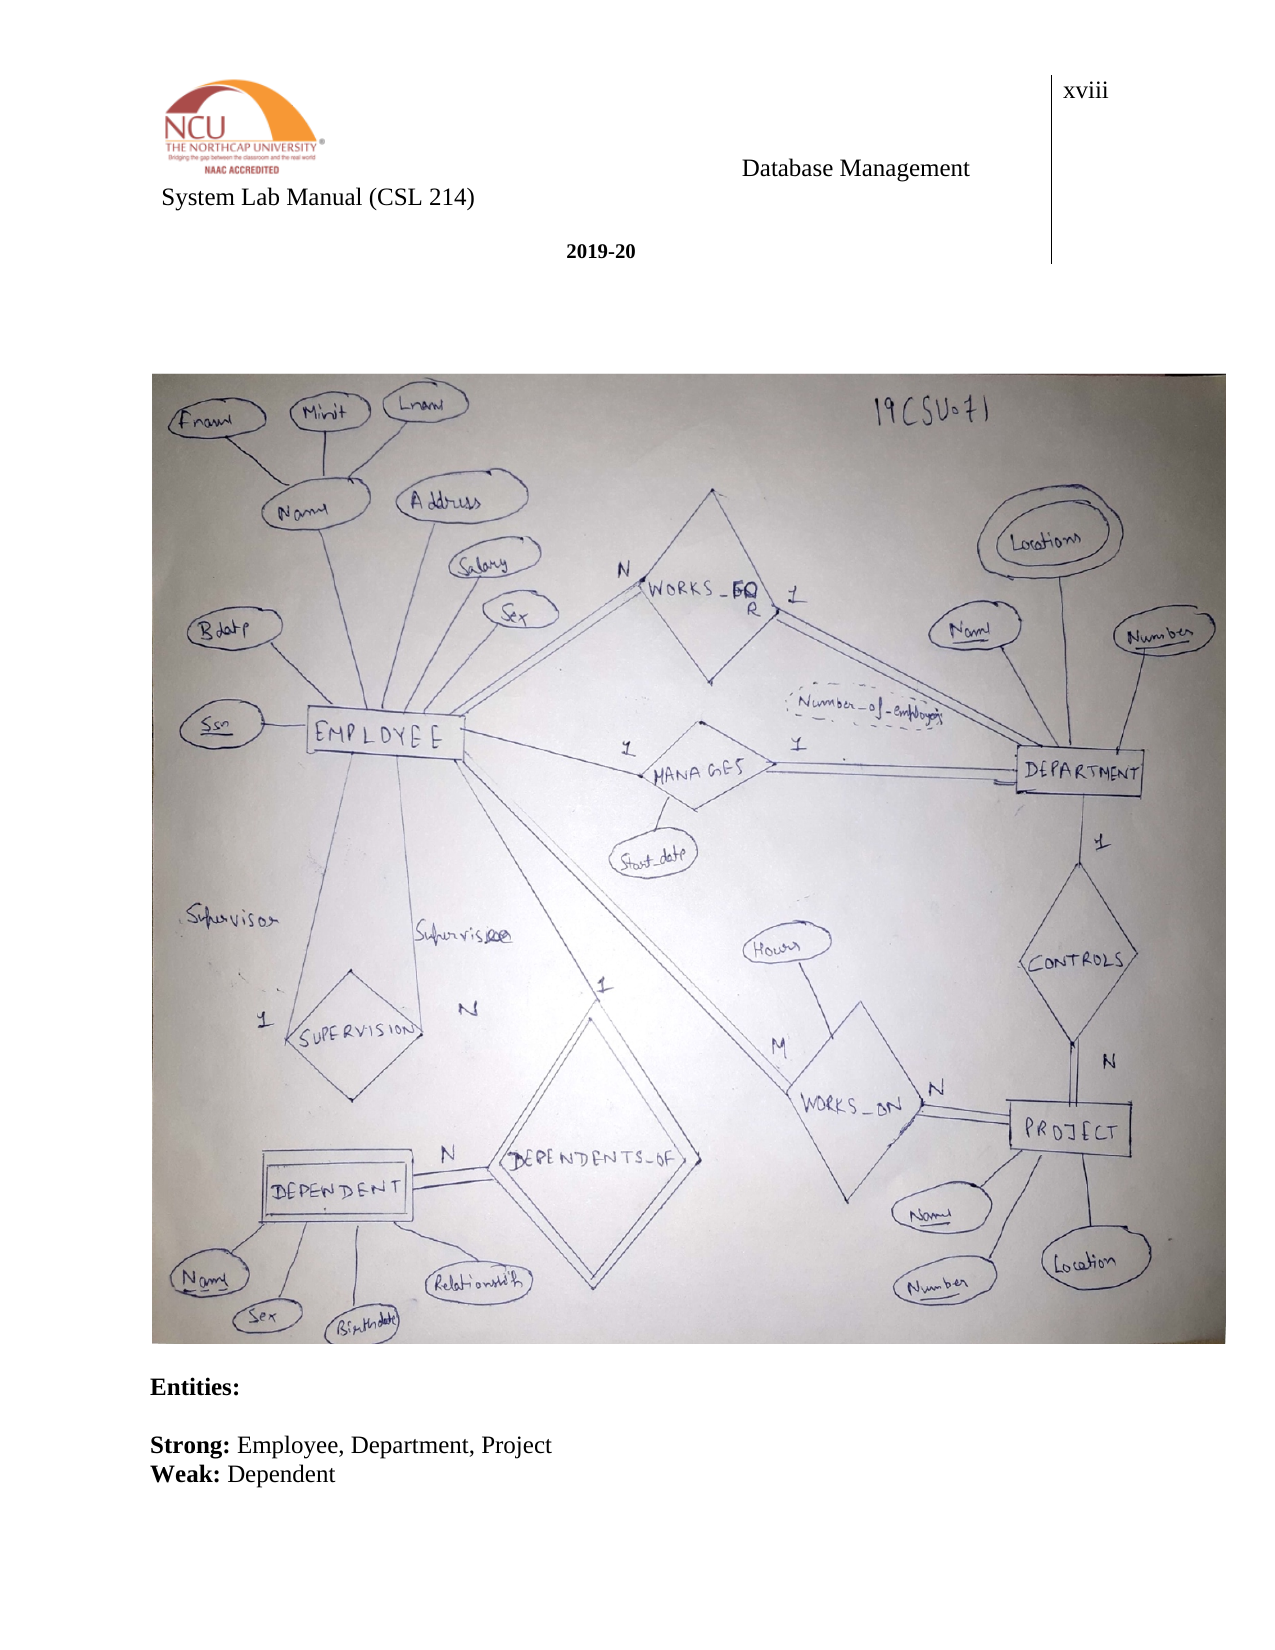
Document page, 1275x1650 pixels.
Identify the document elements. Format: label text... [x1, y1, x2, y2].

text Strong: Employee, Department, Project [150, 1430, 1125, 1459]
picture [152, 374, 1225, 1344]
text Entities: [150, 1372, 1125, 1401]
text Weak: Dependent [150, 1459, 1125, 1487]
picture [161, 75, 325, 177]
